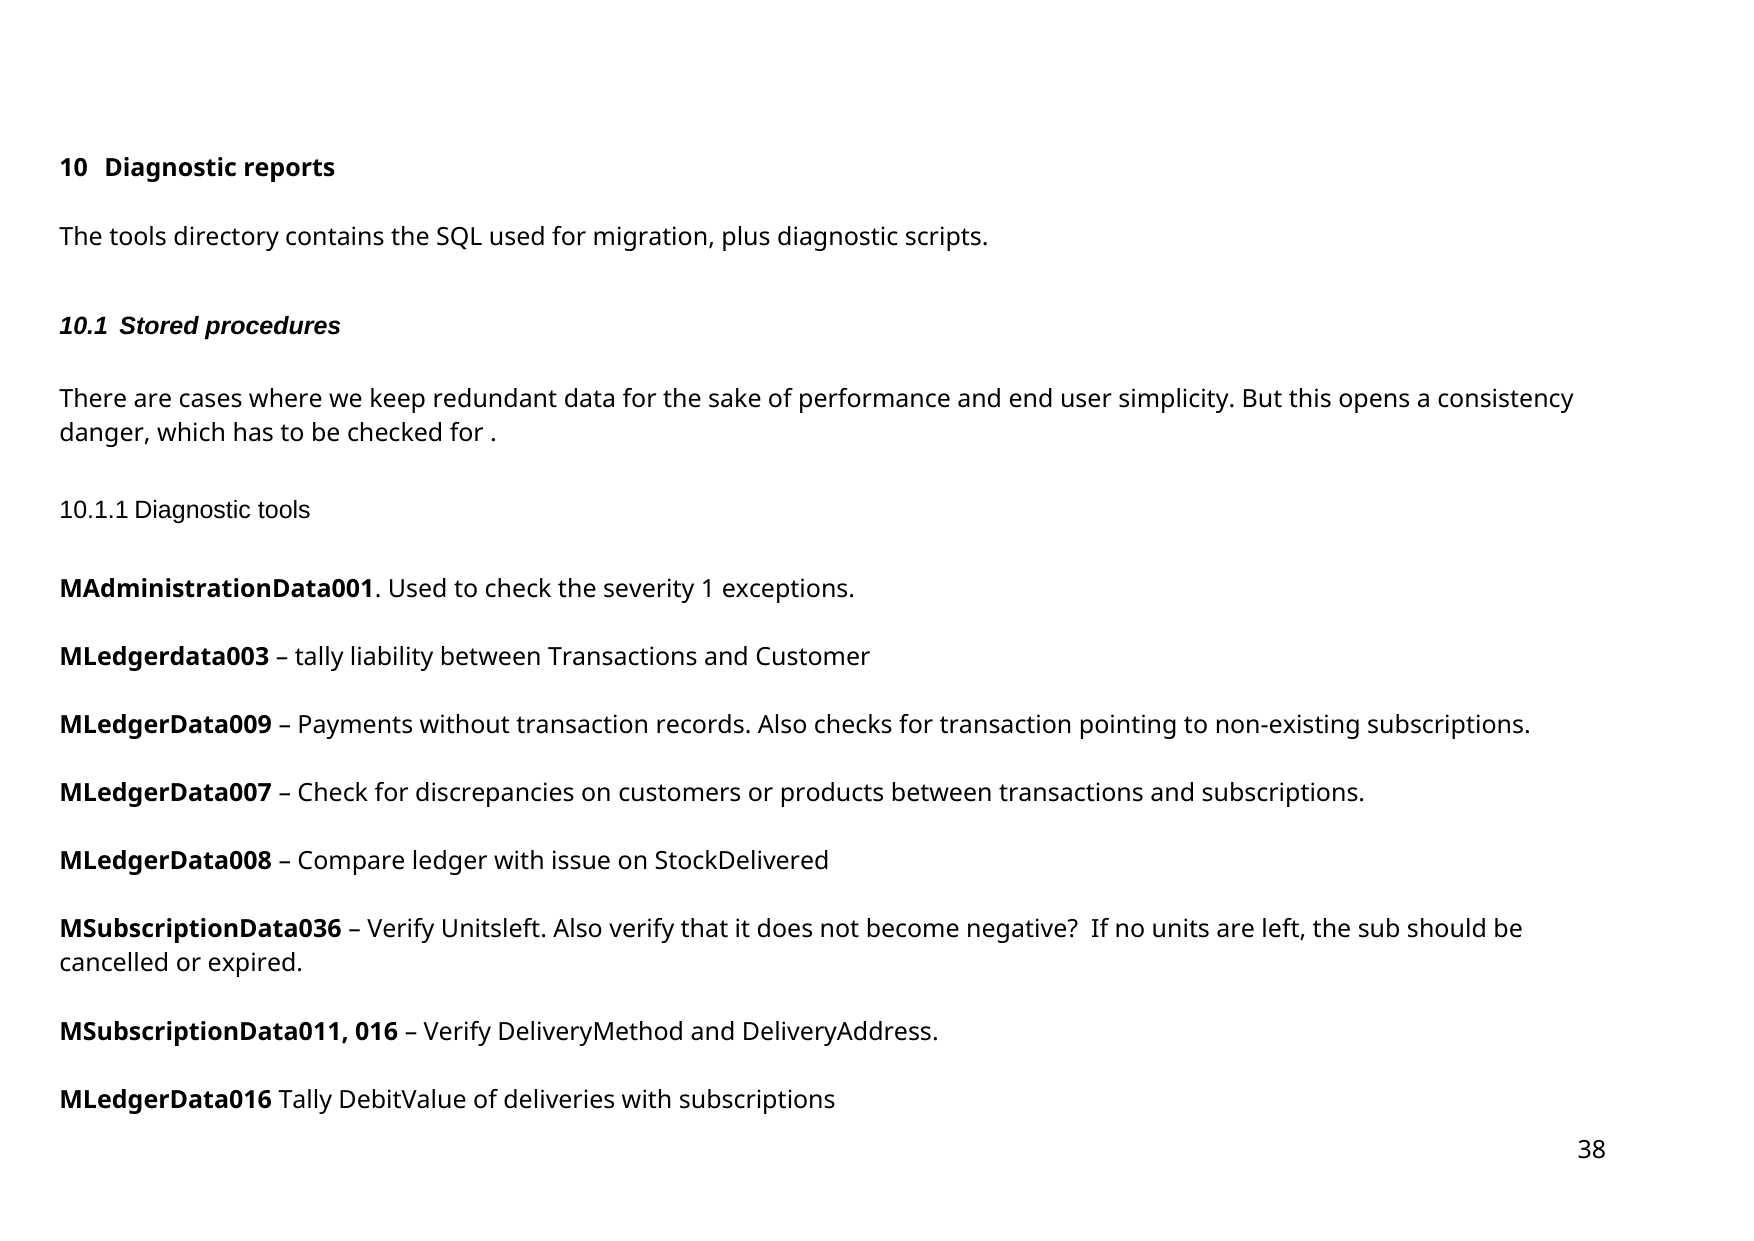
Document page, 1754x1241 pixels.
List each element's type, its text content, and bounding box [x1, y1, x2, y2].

text MLedgerData008 – Compare ledger with issue on StockDelivered [59, 843, 1606, 877]
subtitle Diagnostic reports [59, 150, 1606, 184]
subtitle Stored procedures [59, 311, 1606, 340]
text There are cases where we keep redundant data for the sake of performance and end user simplicity. But this opens a consistency danger, which has to be checked for . [59, 380, 1606, 448]
text The tools directory contains the SQL used for migration, plus diagnostic scripts. [59, 218, 1606, 252]
text MLedgerData007 – Check for discrepancies on customers or products between transactions and subscriptions. [59, 775, 1606, 809]
subtitle Diagnostic tools [59, 495, 1606, 524]
text MLedgerData016 Tally DebitValue of deliveries with subscriptions [59, 1081, 1606, 1115]
text MAdministrationData001. Used to check the severity 1 exceptions. [59, 570, 1606, 604]
text MLedgerdata003 – tally liability between Transactions and Customer [59, 638, 1606, 672]
text MSubscriptionData036 – Verify Unitsleft. Also verify that it does not become negative? If no units are left, the sub should be cancelled or expired. [59, 911, 1606, 979]
text MLedgerData009 – Payments without transaction records. Also checks for transaction pointing to non-existing subscriptions. [59, 707, 1606, 741]
text MSubscriptionData011, 016 – Verify DeliveryMethod and DeliveryAddress. [59, 1013, 1606, 1047]
